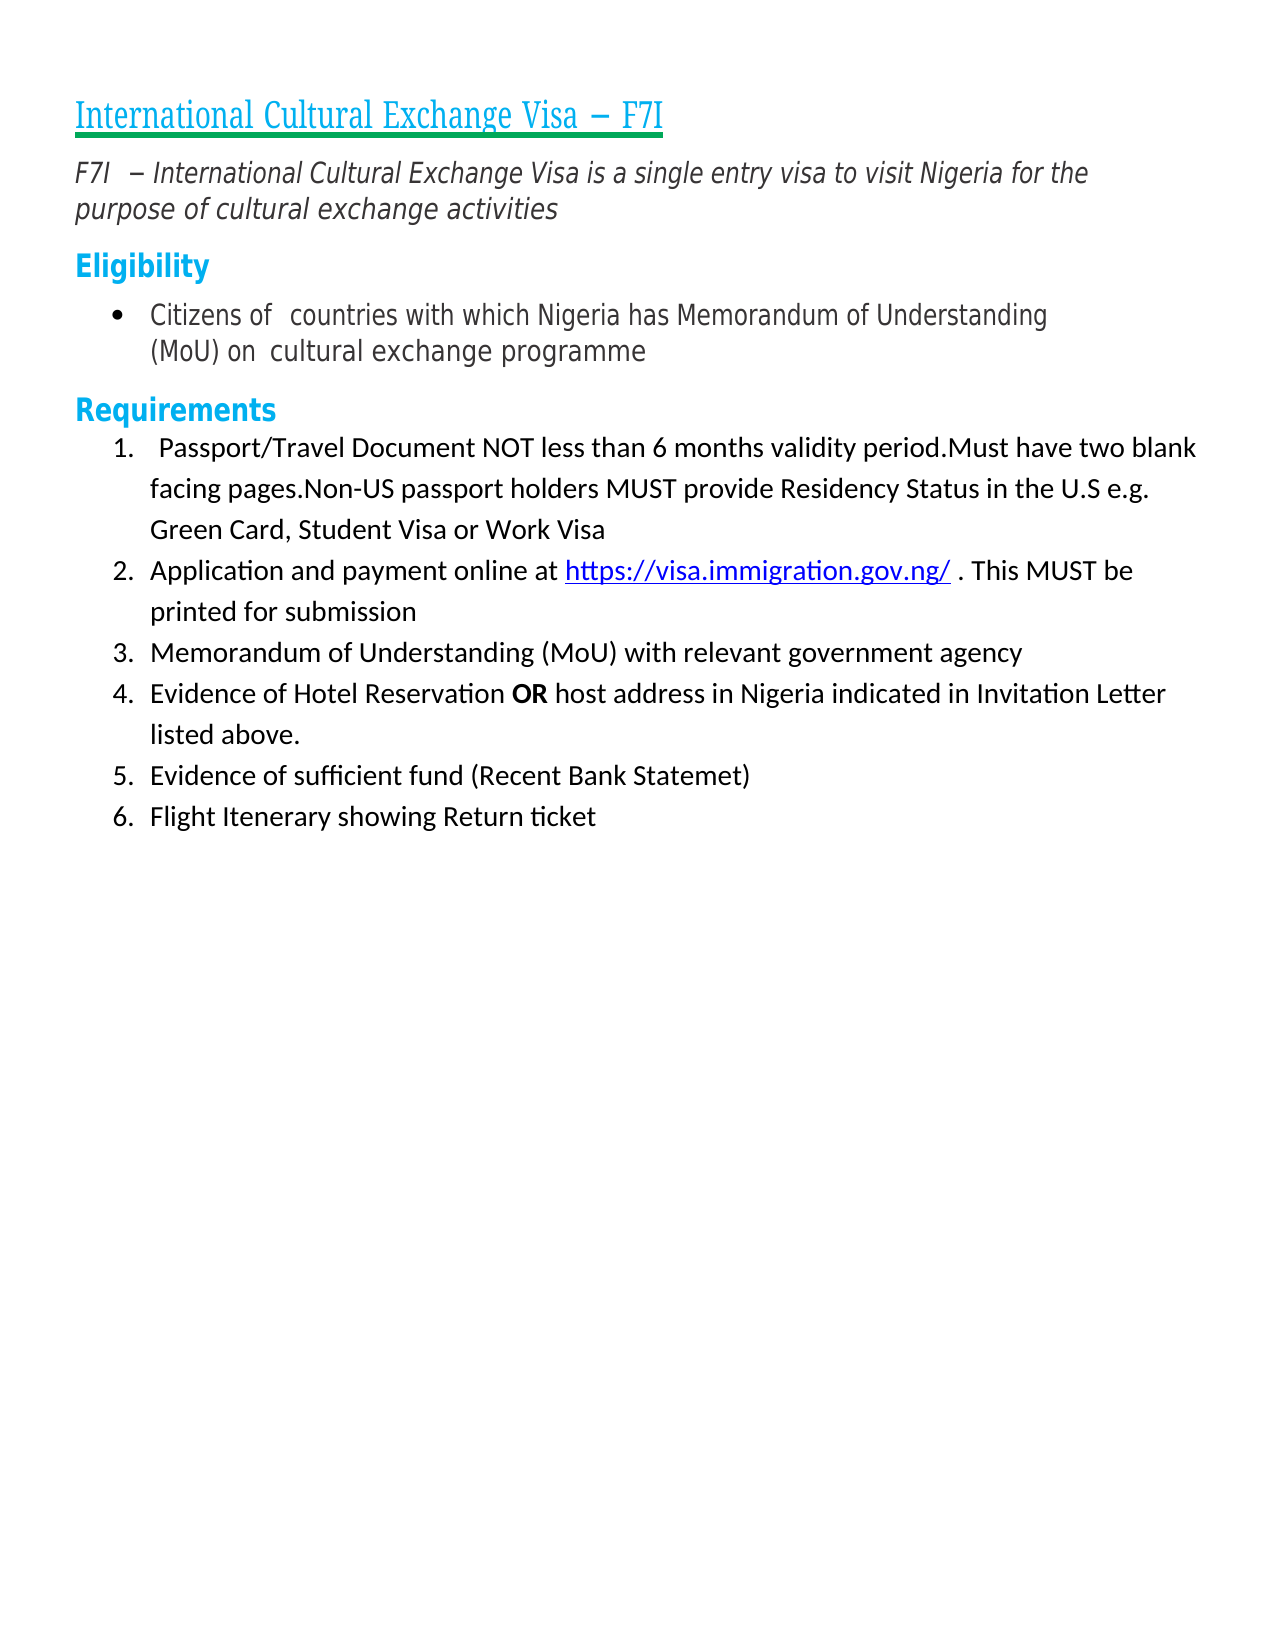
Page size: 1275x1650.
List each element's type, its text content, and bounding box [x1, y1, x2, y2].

subtitle Requirements [75, 392, 1200, 429]
list Application and payment online at https://visa.immigration.gov.ng/ . This MUST be printed for submission [112, 552, 1200, 629]
text International Cultural Exchange Visa − F7I [75, 89, 1106, 140]
list Evidence of sufficient fund (Recent Bank Statemet) [112, 757, 1200, 793]
list Citizens of countries with which Nigeria has Memorandum of Understanding (MoU) on cultural exchange programme [112, 299, 1106, 368]
list Evidence of Hotel Reservation OR host address in Nigeria indicated in Invitation Letter listed above. [112, 675, 1200, 752]
list Passport/Travel Document NOT less than 6 months validity period.Must have two blank facing pages.Non-US passport holders MUST provide Residency Status in the U.S e.g. Green Card, Student Visa or Work Visa [112, 429, 1200, 547]
text F7I − International Cultural Exchange Visa is a single entry visa to visit Nigeria for the purpose of cultural exchange activities [75, 157, 1106, 227]
list Flight Itenerary showing Return ticket [112, 798, 1200, 833]
subtitle Eligibility [75, 248, 1200, 285]
list Memorandum of Understanding (MoU) with relevant government agency [112, 634, 1200, 670]
